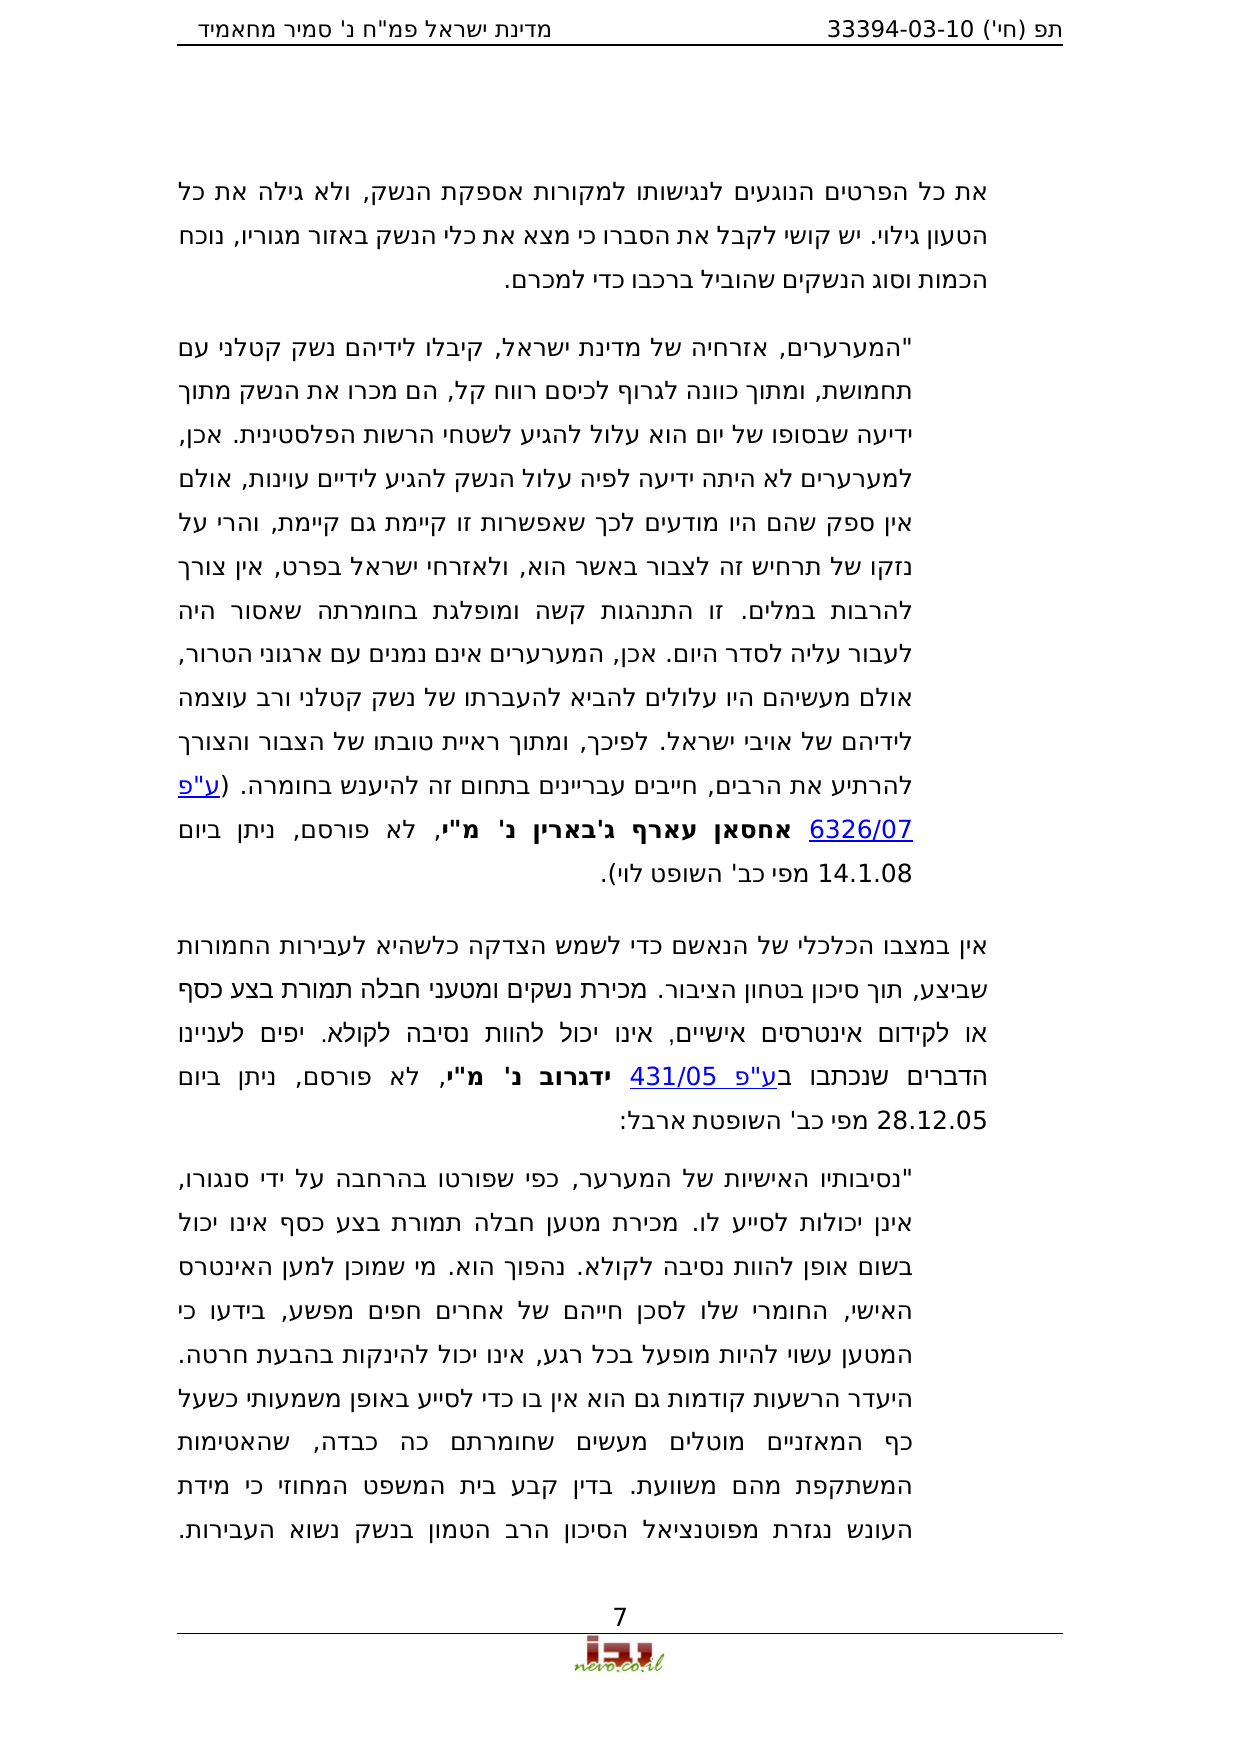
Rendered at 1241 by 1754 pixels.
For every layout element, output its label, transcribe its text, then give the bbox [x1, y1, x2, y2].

text אין במצבו הכלכלי של הנאשם כדי לשמש הצדקה כלשהיא לעבירות החמורות שביצע, תוך סיכון בטחון הציבור. מכירת נשקים ומטעני חבלה תמורת בצע כסף או לקידום אינטרסים אישיים, אינו יכול להוות נסיבה לקולא. יפים לעניינו הדברים שנכתבו בע"פ 431/05 ידגרוב נ' מ"י, לא פורסם, ניתן ביום 28.12.05 מפי כב' השופטת ארבל: [177, 931, 988, 1136]
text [177, 1164, 913, 1544]
picture [574, 1635, 666, 1673]
text "המערערים, אזרחיה של מדינת ישראל, קיבלו לידיהם נשק קטלני עם תחמושת, ומתוך כוונה לגרוף לכיסם רווח קל, הם מכרו את הנשק מתוך ידיעה שבסופו של יום הוא עלול להגיע לשטחי הרשות הפלסטינית. אכן, למערערים לא היתה ידיעה לפיה עלול הנשק להגיע לידיים עוינות, אולם אין ספק שהם היו מודעים לכך שאפשרות זו קיימת גם קיימת, והרי על נזקו של תרחיש זה לצבור באשר הוא, ולאזרחי ישראל בפרט, אין צורך להרבות במלים. זו התנהגות קשה ומופלגת בחומרתה שאסור היה לעבור עליה לסדר היום. אכן, המערערים אינם נמנים עם ארגוני הטרור, אולם מעשיהם היו עלולים להביא להעברתו של נשק קטלני ורב עוצמה לידיהם של אויבי ישראל. לפיכך, ומתוך ראיית טובתו של הצבור והצורך להרתיע את הרבים, חייבים עבריינים בתחום זה להיענש בחומרה. (ע"פ 6326/07 אחסאן עארף ג'בארין נ' מ"י, לא פורסם, ניתן ביום 14.1.08 מפי כב' השופט לוי). [177, 333, 913, 888]
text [177, 177, 988, 294]
